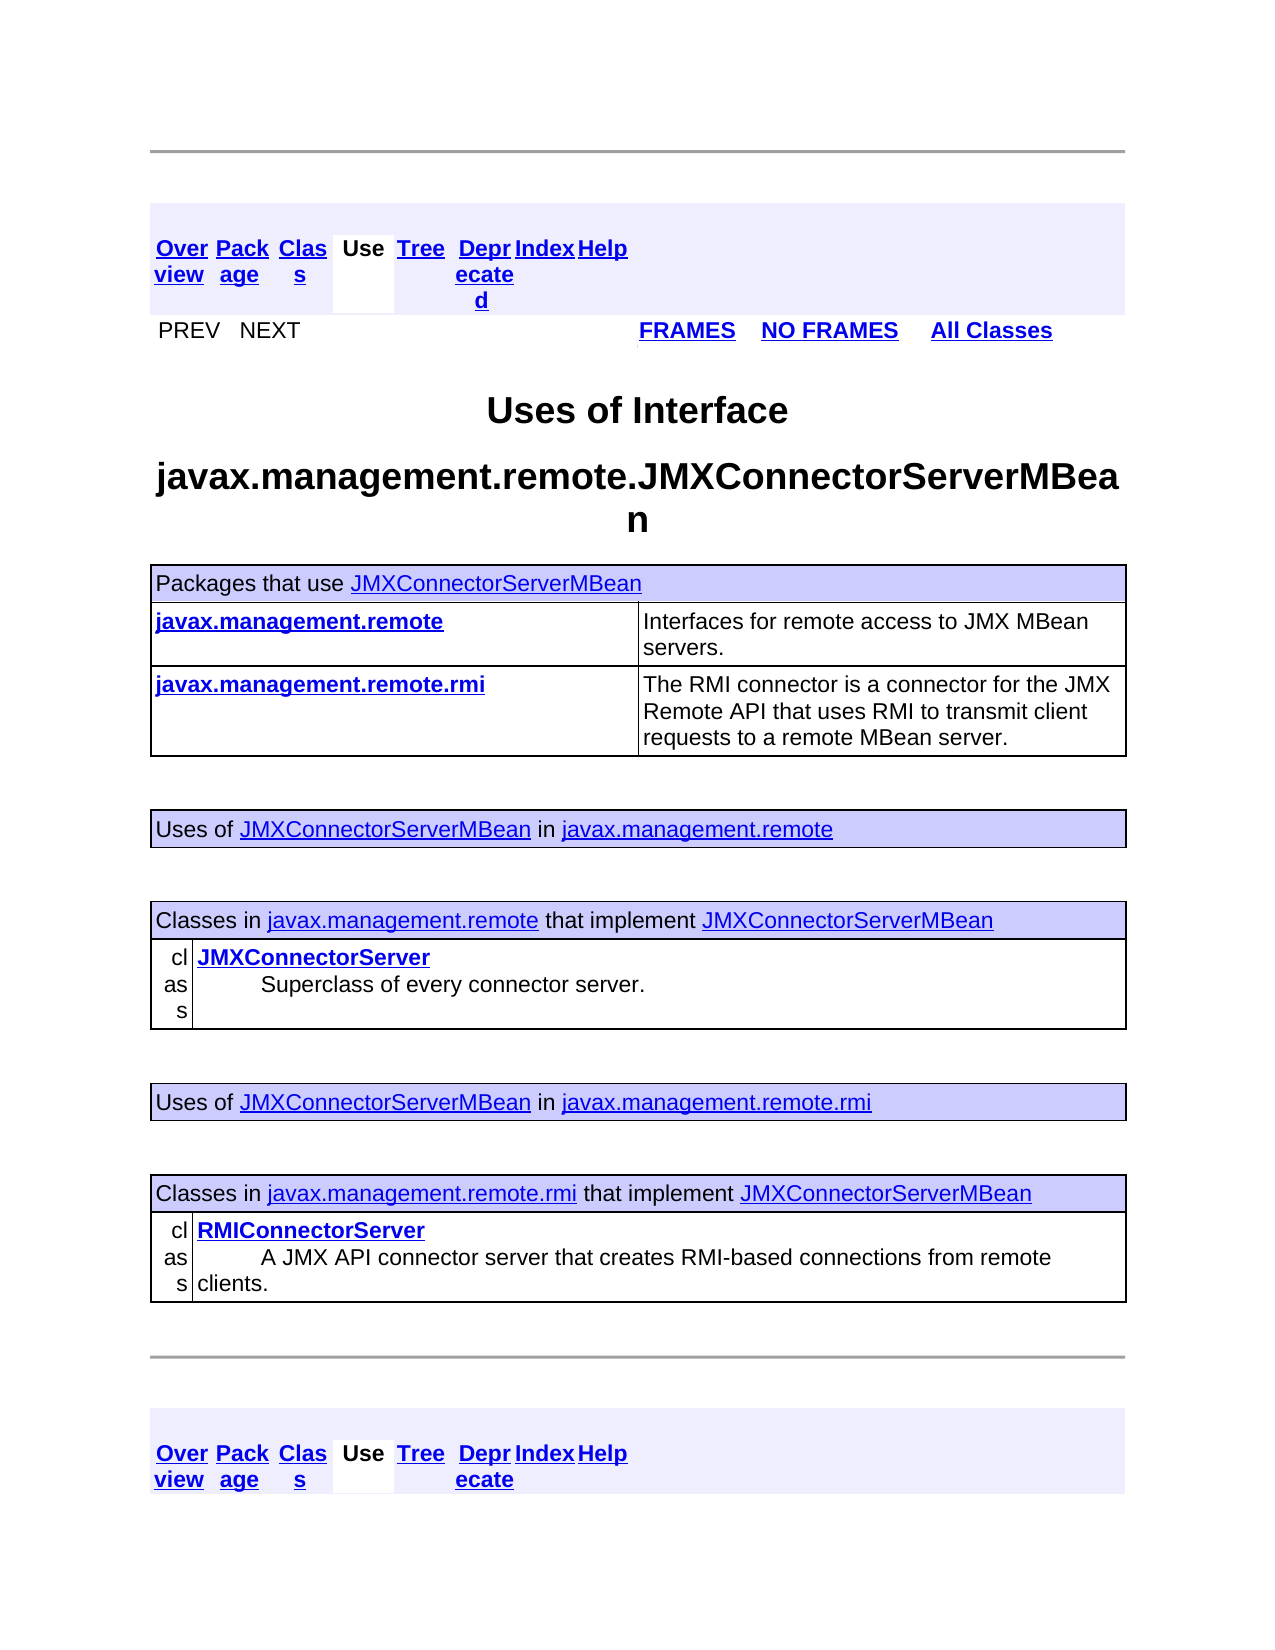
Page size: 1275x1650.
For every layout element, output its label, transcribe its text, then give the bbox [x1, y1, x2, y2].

table_cell javax.management.remote.rmi [152, 667, 638, 755]
table_header [150, 1408, 1125, 1494]
table_cell class [152, 1213, 192, 1301]
table_cell class [152, 940, 192, 1028]
table_cell javax.management.remote [152, 603, 638, 665]
table_cell JMXConnectorServer Superclass of every connector server. [193, 940, 1125, 1028]
table_cell PREV NEXT [150, 315, 637, 345]
table_header [150, 203, 1125, 315]
table_header Classes in javax.management.remote.rmi that implement JMXConnectorServerMBean [152, 1176, 1125, 1211]
table_header Packages that use JMXConnectorServerMBean [152, 566, 1125, 601]
text Uses of Interface [150, 388, 1125, 431]
table_cell The RMI connector is a connector for the JMX Remote API that uses RMI to transmit client requests to a remote MBean server. [639, 667, 1125, 755]
text javax.management.remote.JMXConnectorServerMBean [150, 454, 1125, 541]
table_header Uses of JMXConnectorServerMBean in javax.management.remote [152, 811, 1125, 847]
table_header Classes in javax.management.remote that implement JMXConnectorServerMBean [152, 902, 1125, 938]
table_cell Interfaces for remote access to JMX MBean servers. [639, 603, 1125, 665]
table_cell RMIConnectorServer A JMX API connector server that creates RMI-based connections from remote clients. [193, 1213, 1125, 1301]
table_cell FRAMES NO FRAMES All Classes [638, 315, 1125, 345]
table_header Uses of JMXConnectorServerMBean in javax.management.remote.rmi [152, 1084, 1125, 1120]
